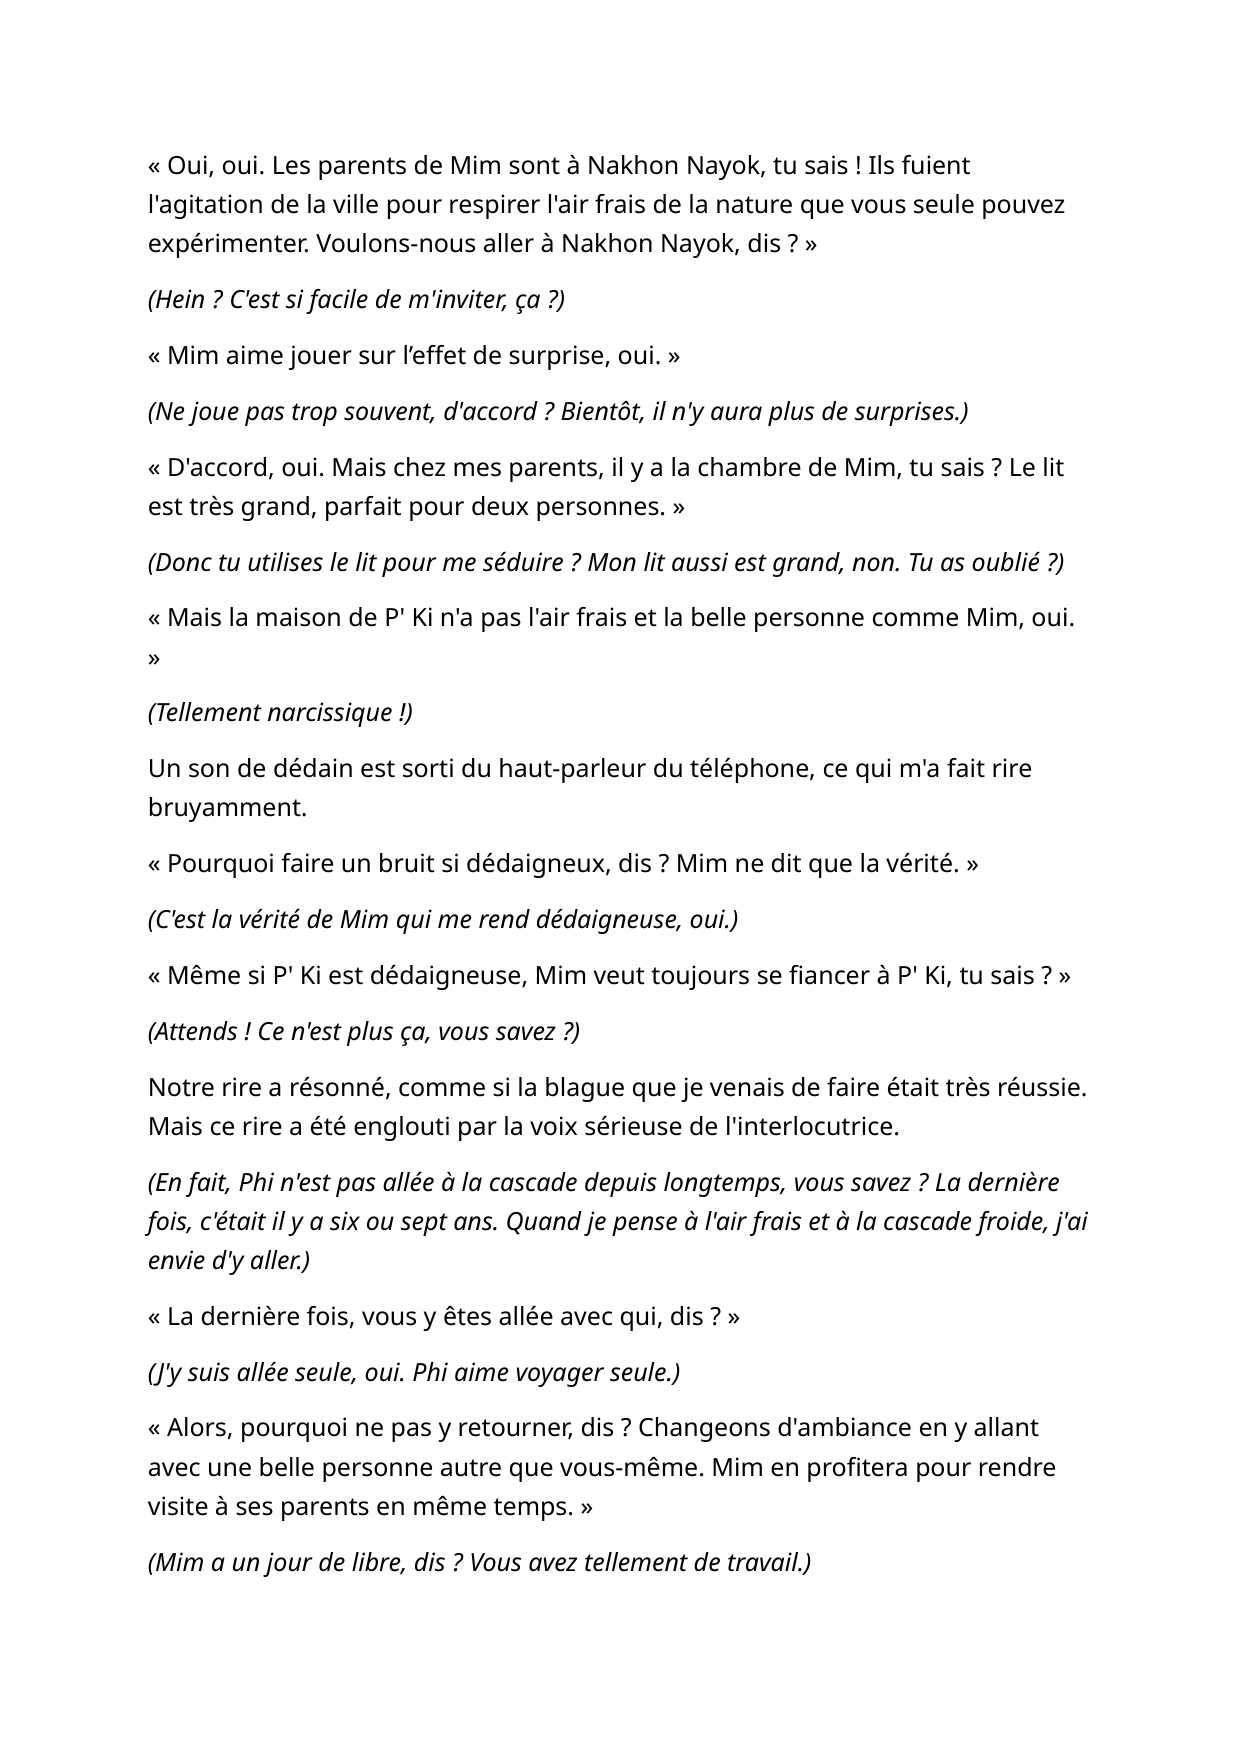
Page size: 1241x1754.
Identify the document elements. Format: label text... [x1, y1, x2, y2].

text « Mim aime jouer sur l’effet de surprise, oui. » [148, 338, 1093, 372]
text « Alors, pourquoi ne pas y retourner, dis ? Changeons d'ambiance en y allant avec une belle personne autre que vous-même. Mim en profitera pour rendre visite à ses parents en même temps. » [148, 1410, 1093, 1522]
text Notre rire a résonné, comme si la blague que je venais de faire était très réussie. Mais ce rire a été englouti par la voix sérieuse de l'interlocutrice. [148, 1069, 1093, 1142]
text « Oui, oui. Les parents de Mim sont à Nakhon Nayok, tu sais ! Ils fuient l'agitation de la ville pour respirer l'air frais de la nature que vous seule pouvez expérimenter. Voulons-nous aller à Nakhon Nayok, dis ? » [148, 148, 1093, 260]
text « Même si P' Ki est dédaigneuse, Mim veut toujours se fiancer à P' Ki, tu sais ? » [148, 958, 1093, 992]
text (Attends ! Ce n'est plus ça, vous savez ?) [148, 1013, 1093, 1047]
text « La dernière fois, vous y êtes allée avec qui, dis ? » [148, 1298, 1093, 1332]
text (Ne joue pas trop souvent, d'accord ? Bientôt, il n'y aura plus de surprises.) [148, 393, 1093, 427]
text (Hein ? C'est si facile de m'inviter, ça ?) [148, 282, 1093, 316]
text (C'est la vérité de Mim qui me rend dédaigneuse, oui.) [148, 902, 1093, 936]
text (Mim a un jour de libre, dis ? Vous avez tellement de travail.) [148, 1544, 1093, 1578]
text (En fait, Phi n'est pas allée à la cascade depuis longtemps, vous savez ? La dernière fois, c'était il y a six ou sept ans. Quand je pense à l'air frais et à la cascade froide, j'ai envie d'y aller.) [148, 1164, 1093, 1277]
text « D'accord, oui. Mais chez mes parents, il y a la chambre de Mim, tu sais ? Le lit est très grand, parfait pour deux personnes. » [148, 449, 1093, 522]
text (Tellement narcissique !) [148, 695, 1093, 729]
text (Donc tu utilises le lit pour me séduire ? Mon lit aussi est grand, non. Tu as oublié ?) [148, 544, 1093, 578]
text (J'y suis allée seule, oui. Phi aime voyager seule.) [148, 1354, 1093, 1388]
text « Pourquoi faire un bruit si dédaigneux, dis ? Mim ne dit que la vérité. » [148, 846, 1093, 880]
text Un son de dédain est sorti du haut-parleur du téléphone, ce qui m'a fait rire bruyamment. [148, 751, 1093, 824]
text « Mais la maison de P' Ki n'a pas l'air frais et la belle personne comme Mim, oui. » [148, 600, 1093, 673]
